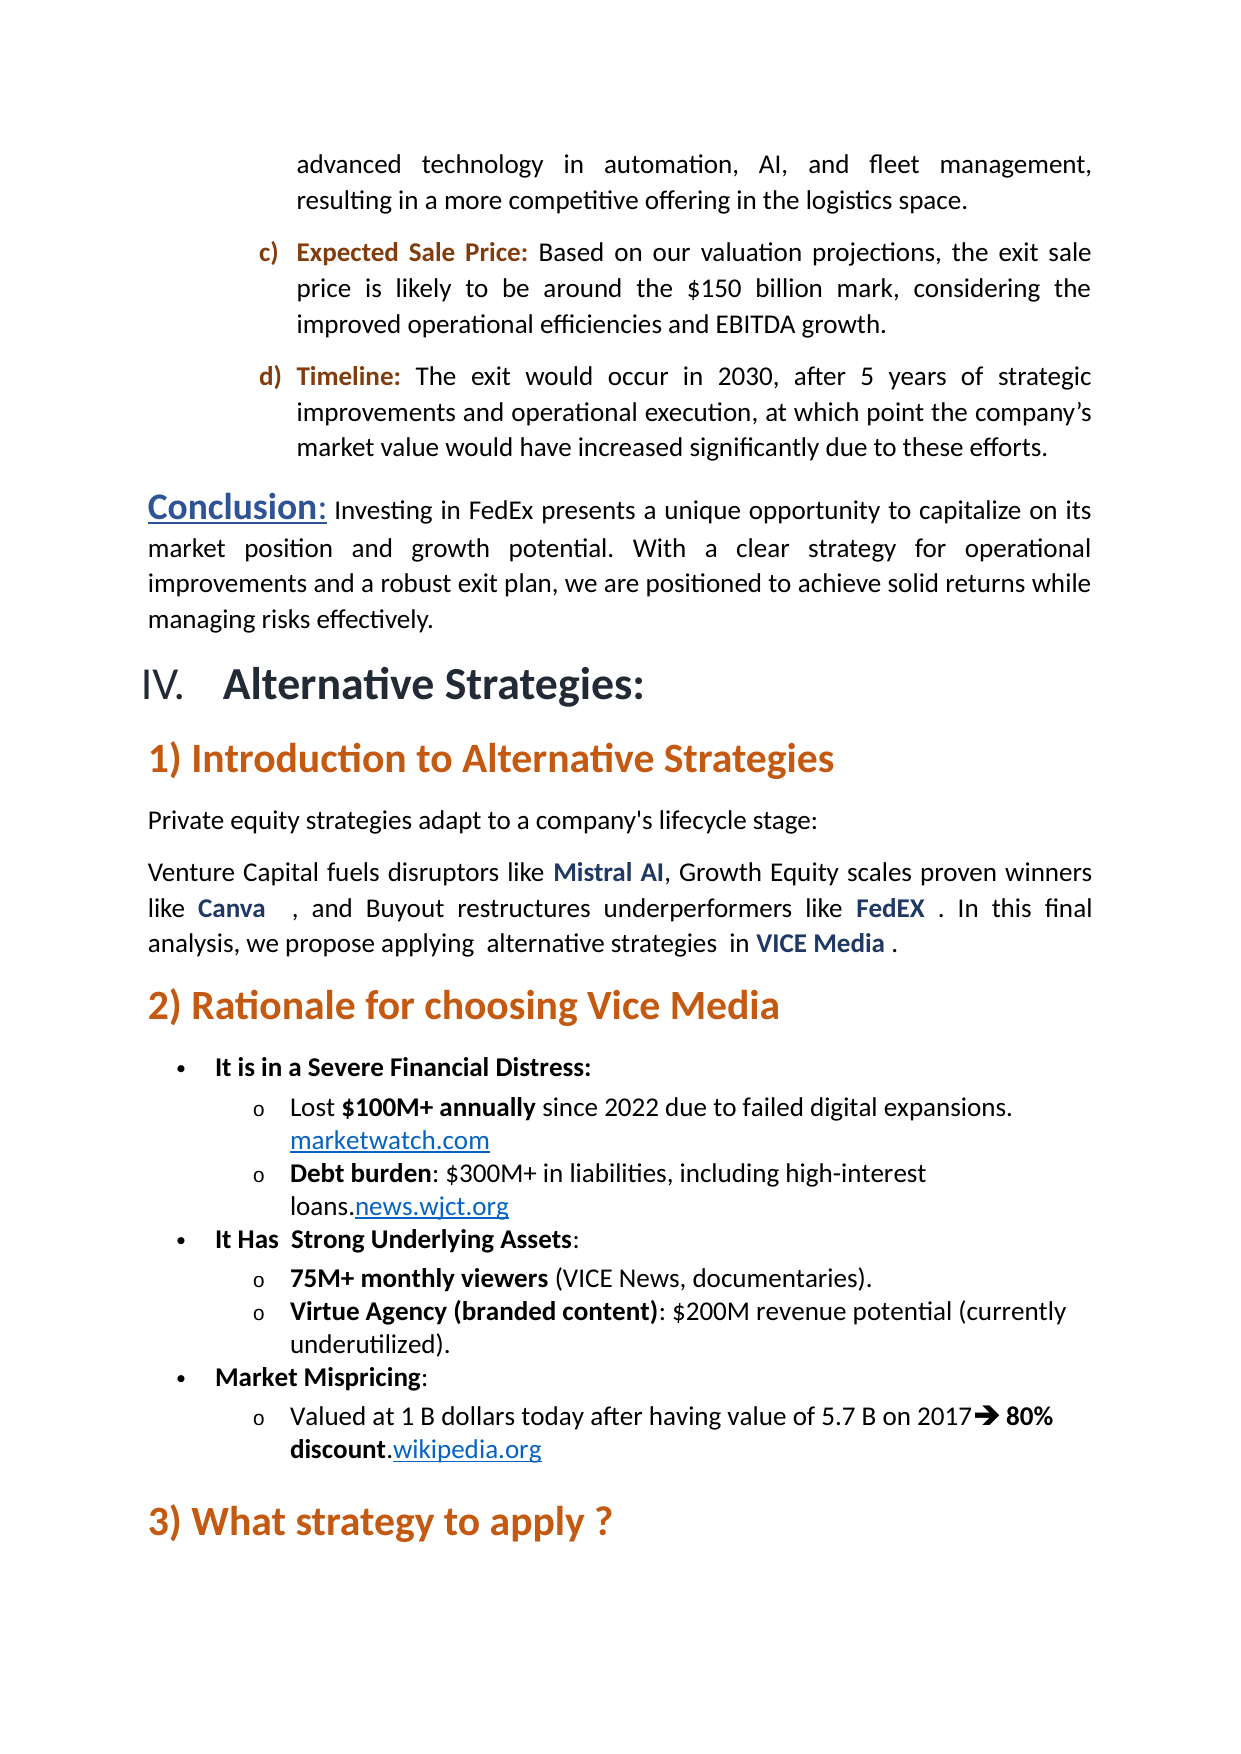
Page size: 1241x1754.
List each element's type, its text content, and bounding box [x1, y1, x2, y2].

text Private equity strategies adapt to a company's lifecycle stage: [148, 803, 1093, 836]
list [259, 148, 1093, 216]
text 1) Introduction to Alternative Strategies [148, 732, 1093, 782]
list Valued at 1 B dollars today after having value of 5.7 B on 2017 80% discount.wikipedia.org [252, 1399, 1093, 1466]
list Lost $100M+ annually since 2022 due to failed digital expansions. marketwatch.com [252, 1090, 1093, 1156]
list Market Mispricing: [177, 1360, 1093, 1393]
text 2) Rationale for choosing Vice Media [148, 979, 1093, 1030]
list Alternative Strategies: [185, 654, 1093, 711]
list It Has Strong Underlying Assets: [177, 1222, 1093, 1255]
text 3) What strategy to apply ? [148, 1495, 1093, 1546]
text Conclusion: Investing in FedEx presents a unique opportunity to capitalize on its market position and growth potential. With a clear strategy for operational improvements and a robust exit plan, we are positioned to achieve solid returns while managing risks effectively. [148, 483, 1093, 635]
list Expected Sale Price: Based on our valuation projections, the exit sale price is likely to be around the $150 billion mark, considering the improved operational efficiencies and EBITDA growth. [259, 236, 1093, 340]
list Timeline: The exit would occur in 2030, after 5 years of strategic improvements and operational execution, at which point the company’s market value would have increased significantly due to these efforts. [259, 359, 1093, 463]
list Debt burden: $300M+ in liabilities, including high-interest loans.news.wjct.org [252, 1156, 1093, 1222]
text Venture Capital fuels disruptors like Mistral AI, Growth Equity scales proven winners like Canva , and Buyout restructures underperformers like FedEX . In this final analysis, we propose applying alternative strategies in VICE Media . [148, 855, 1093, 960]
list It is in a Severe Financial Distress: [177, 1051, 1093, 1083]
list 75M+ monthly viewers (VICE News, documentaries). [252, 1261, 1093, 1294]
list Virtue Agency (branded content): $200M revenue potential (currently underutilized). [252, 1294, 1093, 1360]
